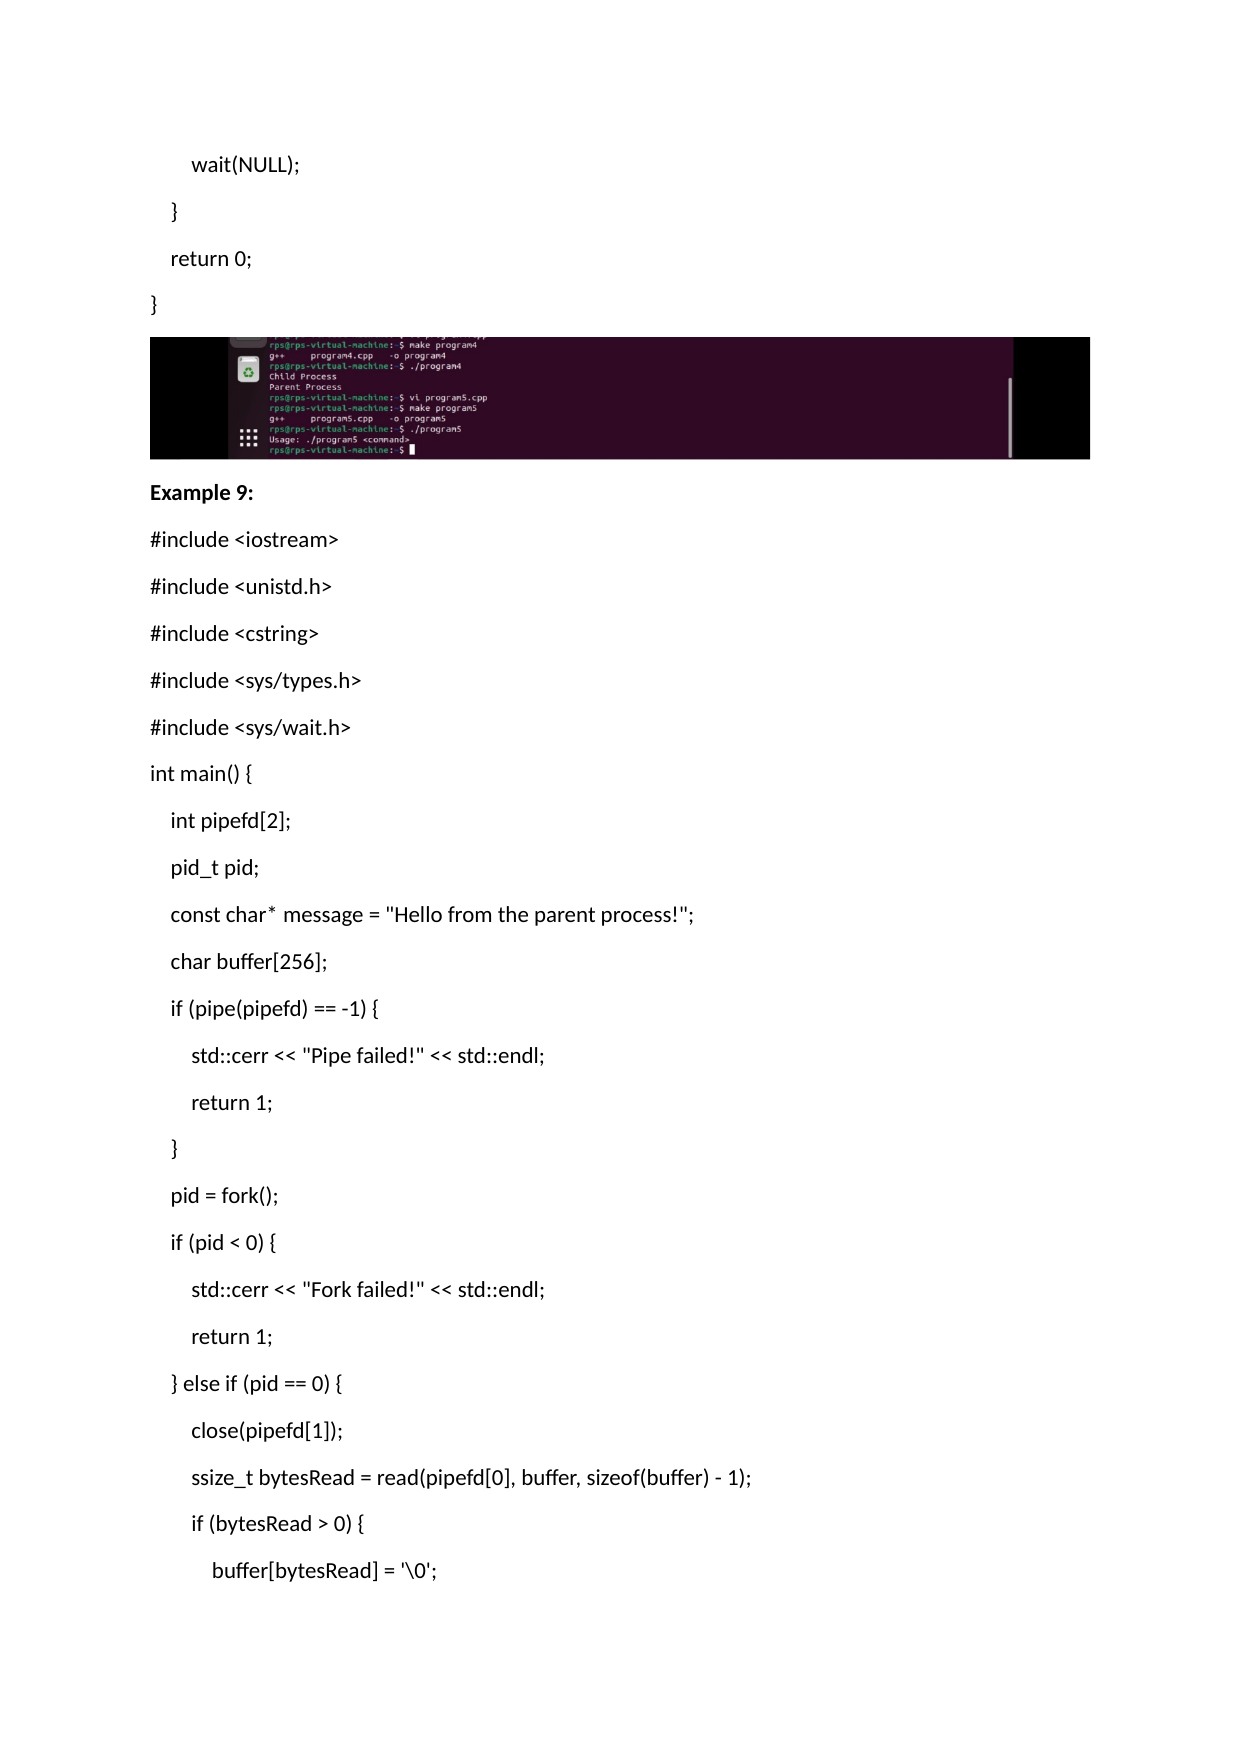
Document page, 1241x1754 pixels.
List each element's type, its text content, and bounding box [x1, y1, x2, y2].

text return 1; [150, 1088, 1090, 1116]
text std::cerr << "Fork failed!" << std::endl; [150, 1275, 1090, 1303]
text } [150, 197, 1090, 225]
text } [150, 291, 1090, 319]
text #include <sys/types.h> [150, 666, 1090, 694]
text } else if (pid == 0) { [150, 1369, 1090, 1397]
text pid_t pid; [150, 853, 1090, 881]
text if (pipe(pipefd) == -1) { [150, 994, 1090, 1022]
picture [150, 337, 1091, 460]
text #include <sys/wait.h> [150, 713, 1090, 741]
text wait(NULL); [150, 150, 1090, 178]
text int main() { [150, 759, 1090, 787]
text const char* message = "Hello from the parent process!"; [150, 900, 1090, 928]
text char buffer[256]; [150, 947, 1090, 975]
text if (bytesRead > 0) { [150, 1509, 1090, 1537]
text ssize_t bytesRead = read(pipefd[0], buffer, sizeof(buffer) - 1); [150, 1463, 1090, 1491]
text #include <cstring> [150, 619, 1090, 647]
text std::cerr << "Pipe failed!" << std::endl; [150, 1041, 1090, 1069]
text return 0; [150, 244, 1090, 272]
text } [150, 1134, 1090, 1162]
text Example 9: [150, 478, 1090, 506]
text return 1; [150, 1322, 1090, 1350]
text buffer[bytesRead] = '\0'; [150, 1556, 1090, 1584]
text if (pid < 0) { [150, 1228, 1090, 1256]
text pid = fork(); [150, 1181, 1090, 1209]
text int pipefd[2]; [150, 806, 1090, 834]
text #include <iostream> [150, 525, 1090, 553]
text close(pipefd[1]); [150, 1416, 1090, 1444]
text #include <unistd.h> [150, 572, 1090, 600]
